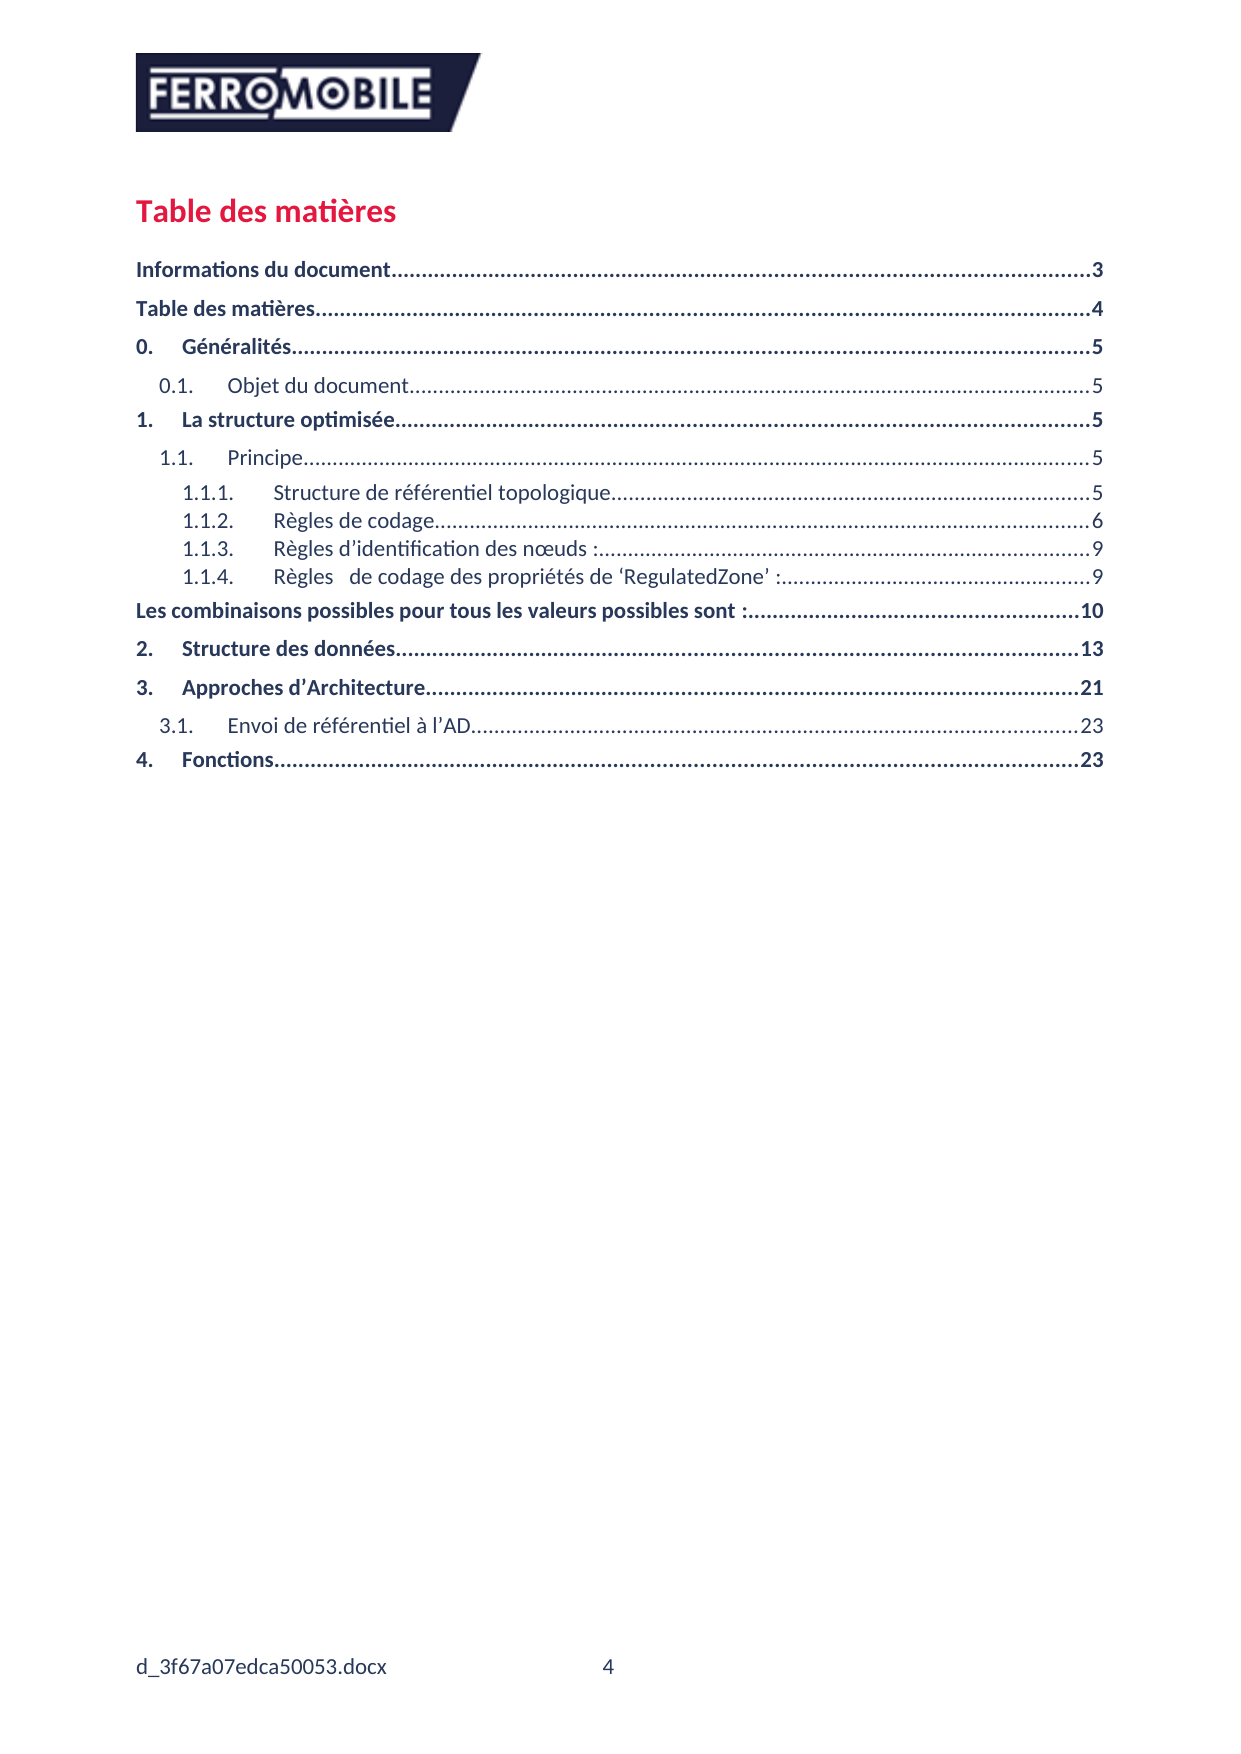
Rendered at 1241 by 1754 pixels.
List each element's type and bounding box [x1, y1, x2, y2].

picture [135, 53, 483, 132]
